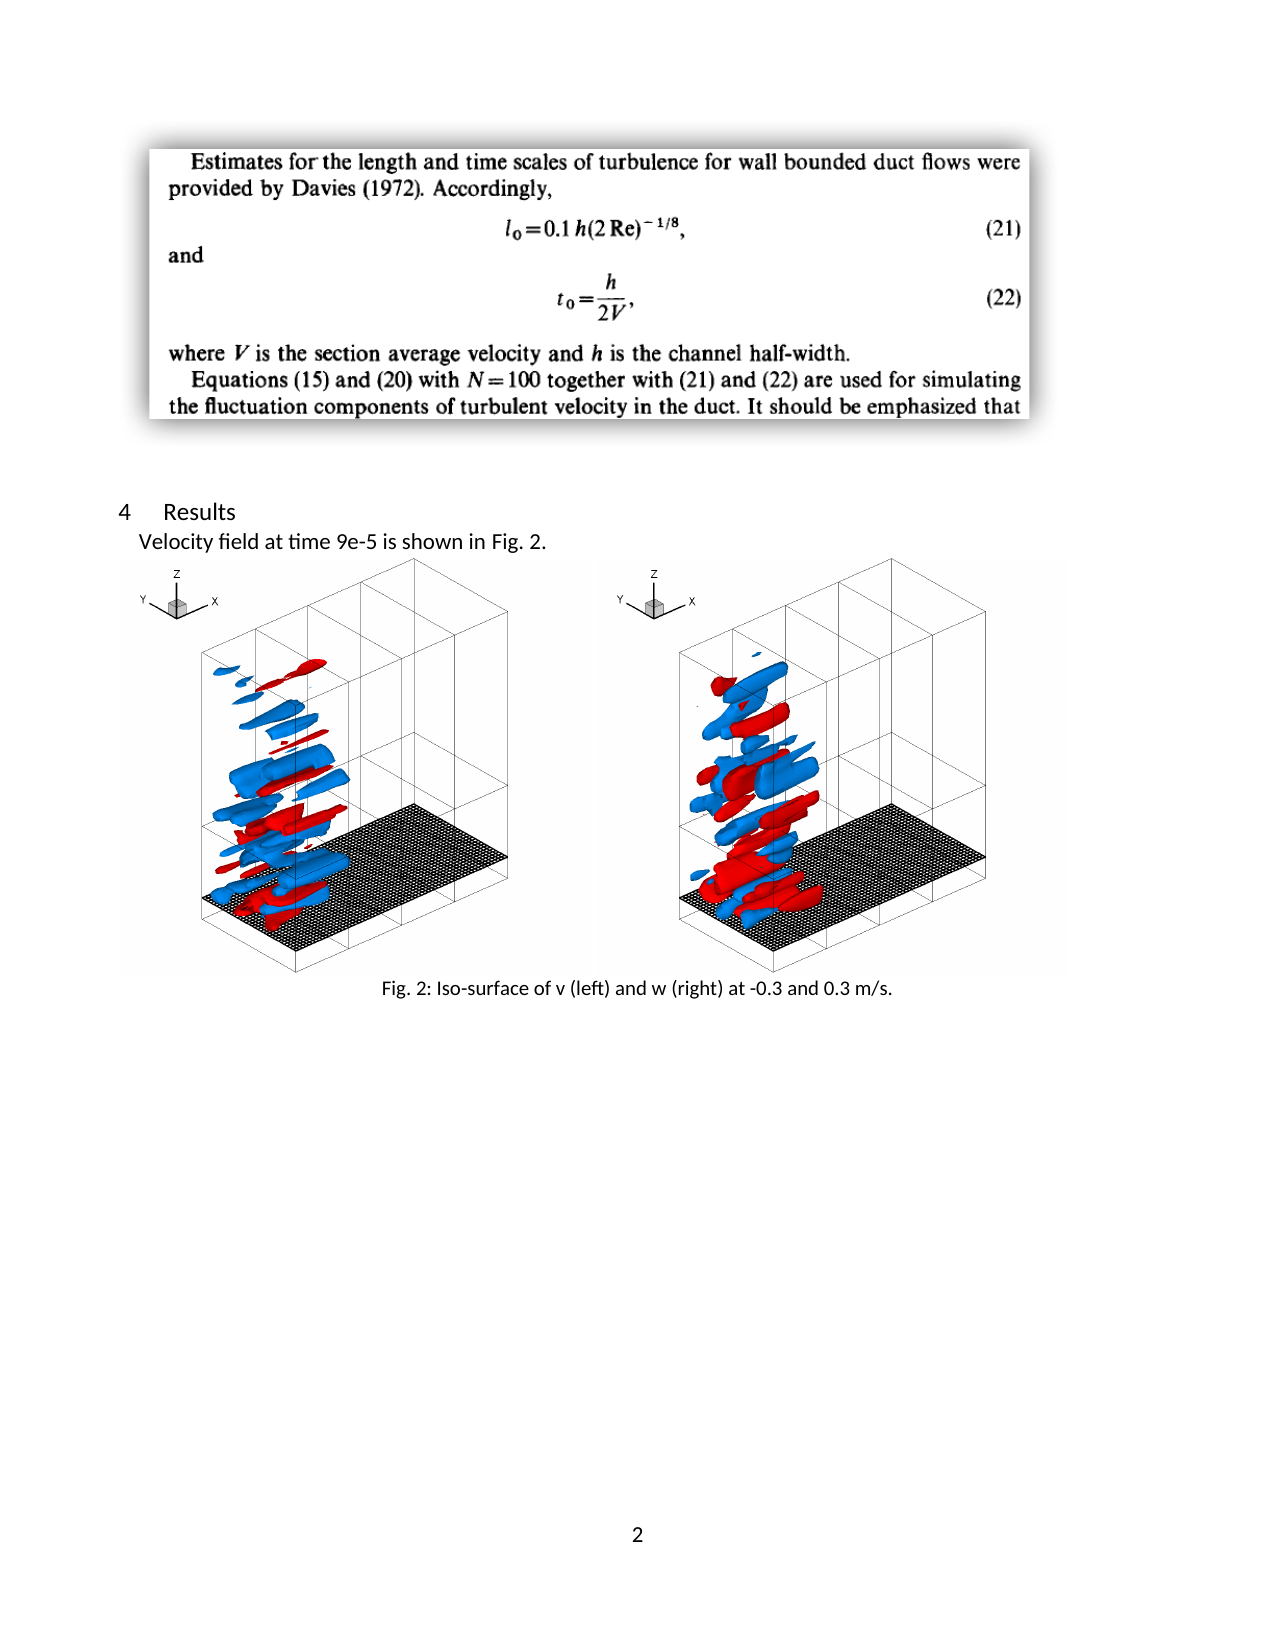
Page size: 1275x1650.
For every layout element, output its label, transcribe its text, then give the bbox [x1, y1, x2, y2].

picture [595, 555, 1069, 976]
subtitle Results [118, 496, 1157, 527]
picture [118, 555, 591, 976]
text Velocity field at time 9e-5 is shown in Fig. 2. [118, 527, 1157, 555]
